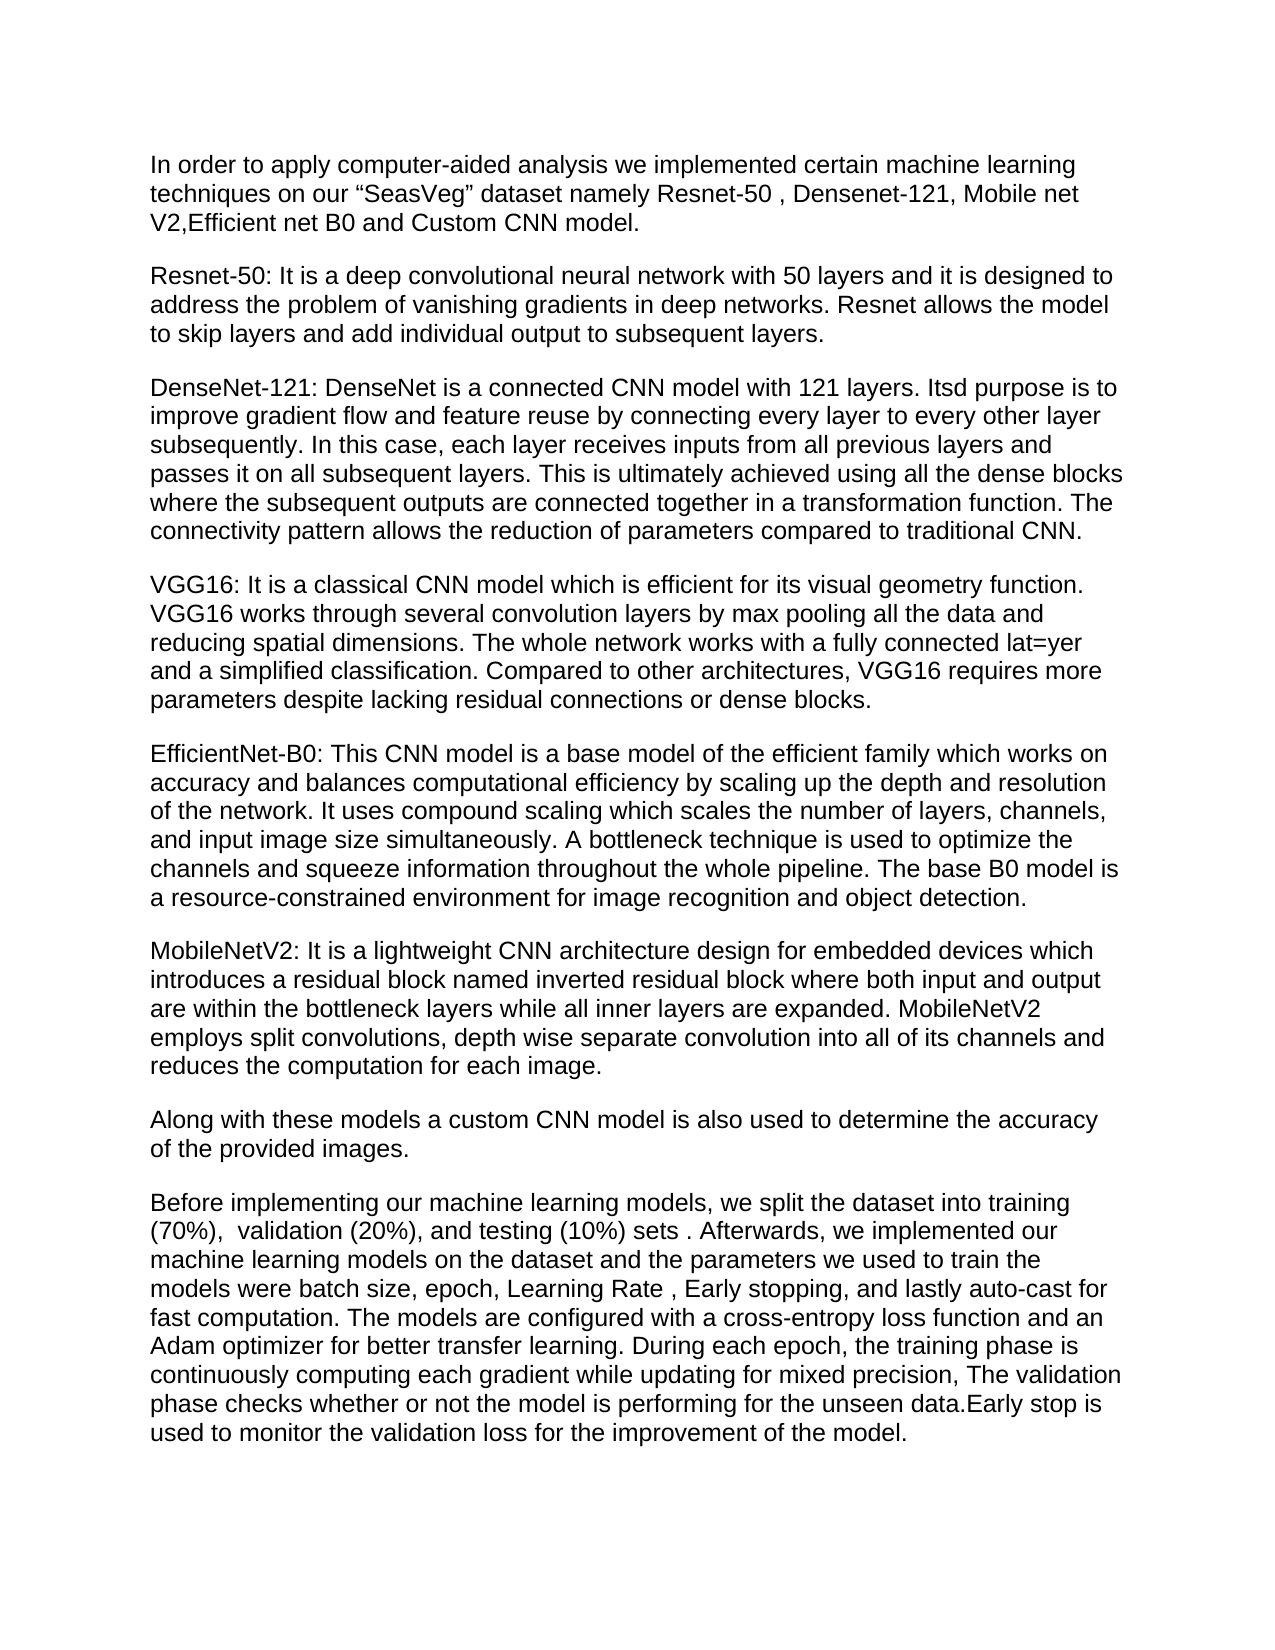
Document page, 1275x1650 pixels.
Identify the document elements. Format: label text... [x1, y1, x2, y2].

text In order to apply computer-aided analysis we implemented certain machine learning techniques on our “SeasVeg” dataset namely Resnet-50 , Densenet-121, Mobile net V2,Efficient net B0 and Custom CNN model. [150, 150, 1125, 236]
text Along with these models a custom CNN model is also used to determine the accuracy of the provided images. [150, 1105, 1125, 1162]
text VGG16: It is a classical CNN model which is efficient for its visual geometry function. VGG16 works through several convolution layers by max pooling all the data and reducing spatial dimensions. The whole network works with a fully connected lat=yer and a simplified classification. Compared to other architectures, VGG16 requires more parameters despite lacking residual connections or dense blocks. [150, 570, 1125, 714]
text DenseNet-121: DenseNet is a connected CNN model with 121 layers. Itsd purpose is to improve gradient flow and feature reuse by connecting every layer to every other layer subsequently. In this case, each layer receives inputs from all previous layers and passes it on all subsequent layers. This is ultimately achieved using all the dense blocks where the subsequent outputs are connected together in a transformation function. The connectivity pattern allows the reduction of parameters compared to traditional CNN. [150, 372, 1125, 545]
text EfficientNet-B0: This CNN model is a base model of the efficient family which works on accuracy and balances computational efficiency by scaling up the depth and resolution of the network. It uses compound scaling which scales the number of layers, channels, and input image size simultaneously. A bottleneck technique is used to optimize the channels and squeeze information throughout the whole pipeline. The base B0 model is a resource-constrained environment for image recognition and object detection. [150, 739, 1125, 911]
text MobileNetV2: It is a lightweight CNN architecture design for embedded devices which introduces a residual block named inverted residual block where both input and output are within the bottleneck layers while all inner layers are expanded. MobileNetV2 employs split convolutions, depth wise separate convolution into all of its channels and reduces the computation for each image. [150, 936, 1125, 1080]
text Before implementing our machine learning models, we split the dataset into training (70%), validation (20%), and testing (10%) sets . Afterwards, we implemented our machine learning models on the dataset and the parameters we used to train the models were batch size, epoch, Learning Rate , Early stopping, and lastly auto-cast for fast computation. The models are configured with a cross-entropy loss function and an Adam optimizer for better transfer learning. During each epoch, the training phase is continuously computing each gradient while updating for mixed precision, The validation phase checks whether or not the model is performing for the unseen data.Early stop is used to monitor the validation loss for the improvement of the model. [150, 1187, 1125, 1446]
text Resnet-50: It is a deep convolutional neural network with 50 layers and it is designed to address the problem of vanishing gradients in deep networks. Resnet allows the model to skip layers and add individual output to subsequent layers. [150, 261, 1125, 347]
